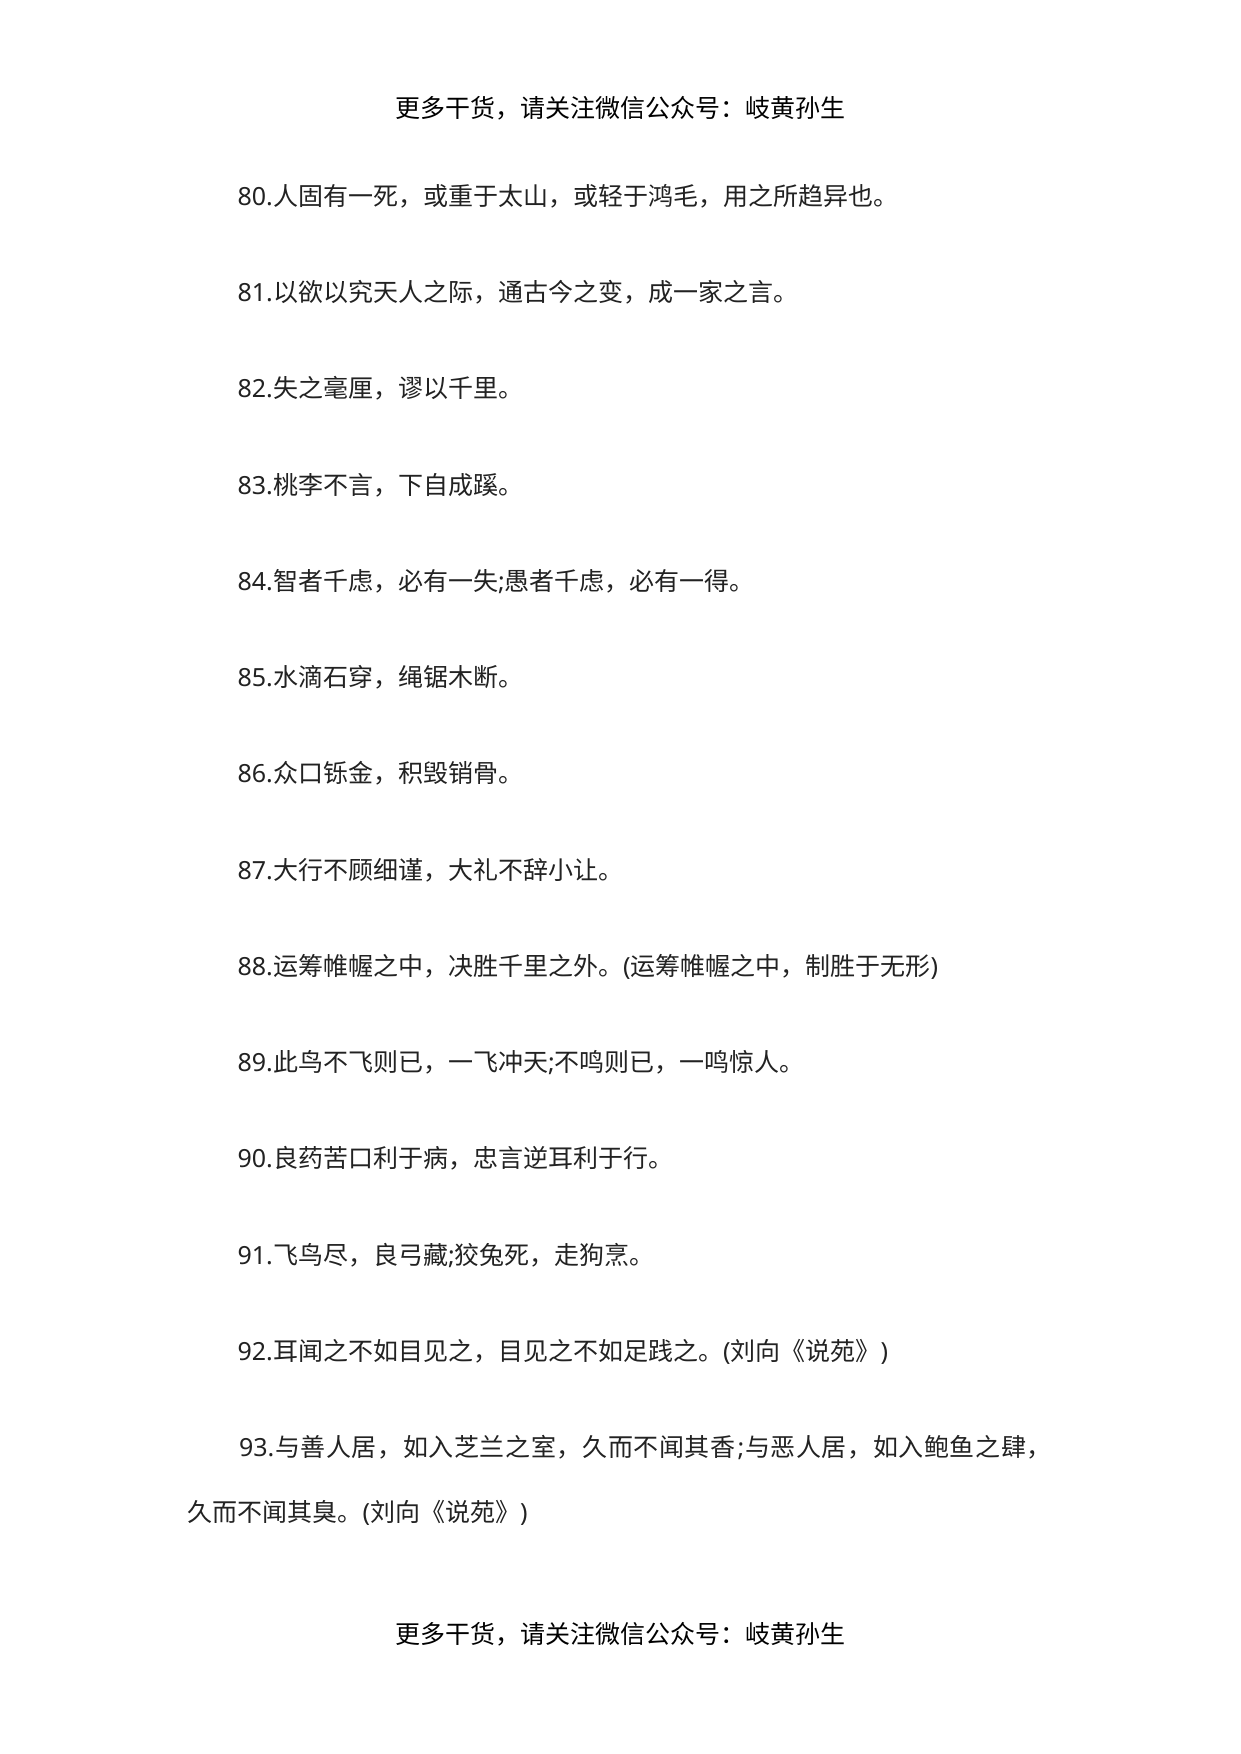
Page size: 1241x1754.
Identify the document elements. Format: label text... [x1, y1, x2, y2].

text 89.此鸟不飞则已，一飞冲天;不鸣则已，一鸣惊人。 [187, 1028, 1053, 1093]
text 92.耳闻之不如目见之，目见之不如足践之。(刘向《说苑》) [187, 1317, 1053, 1382]
text 88.运筹帷幄之中，决胜千里之外。(运筹帷幄之中，制胜于无形) [187, 932, 1053, 997]
text 80.人固有一死，或重于太山，或轻于鸿毛，用之所趋异也。 [187, 162, 1053, 227]
text 81.以欲以究天人之际，通古今之变，成一家之言。 [187, 258, 1053, 323]
text 90.良药苦口利于病，忠言逆耳利于行。 [187, 1124, 1053, 1189]
text 83.桃李不言，下自成蹊。 [187, 451, 1053, 516]
text 87.大行不顾细谨，大礼不辞小让。 [187, 836, 1053, 901]
text 85.水滴石穿，绳锯木断。 [187, 643, 1053, 708]
text 91.飞鸟尽，良弓藏;狡兔死，走狗烹。 [187, 1221, 1053, 1286]
text 86.众口铄金，积毁销骨。 [187, 739, 1053, 804]
text 93.与善人居，如入芝兰之室，久而不闻其香;与恶人居，如入鲍鱼之肆，久而不闻其臭。(刘向《说苑》) [187, 1413, 1053, 1543]
text 82.失之毫厘，谬以千里。 [187, 354, 1053, 419]
text 84.智者千虑，必有一失;愚者千虑，必有一得。 [187, 547, 1053, 612]
